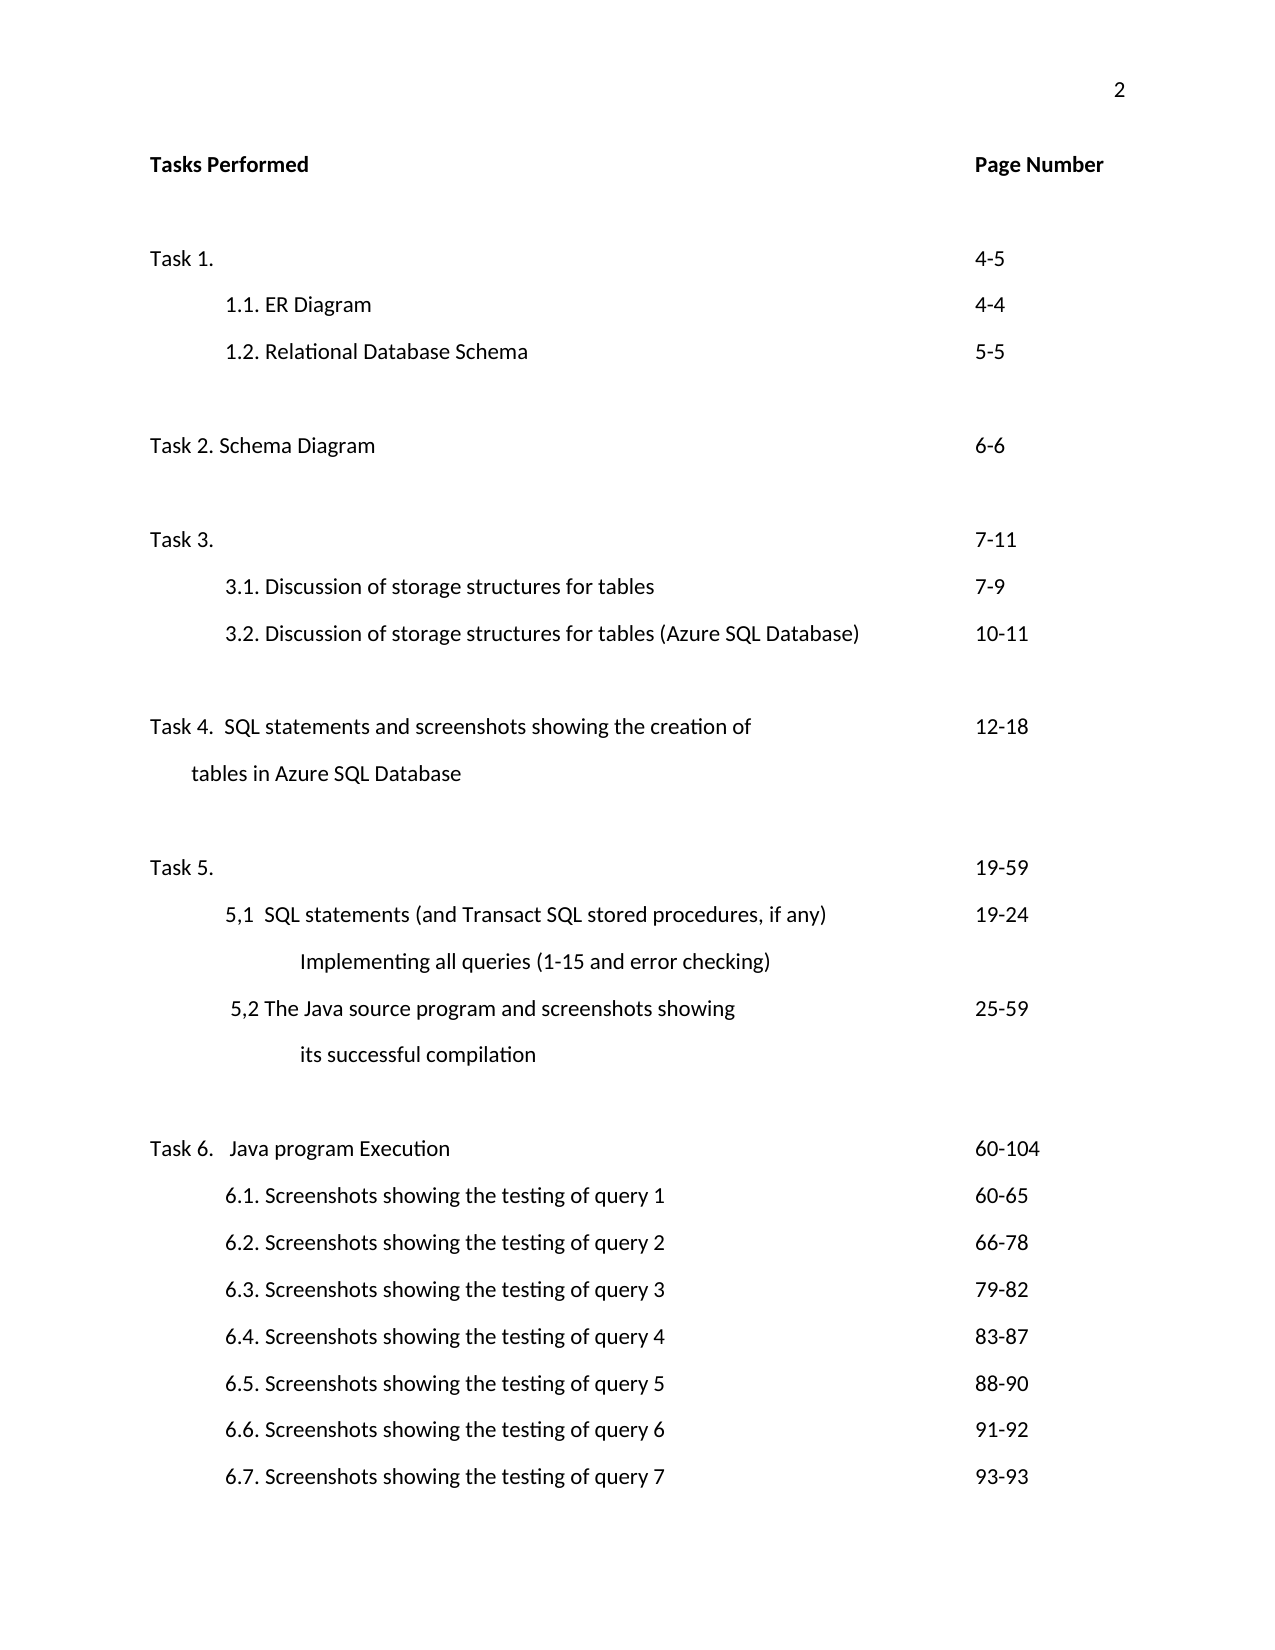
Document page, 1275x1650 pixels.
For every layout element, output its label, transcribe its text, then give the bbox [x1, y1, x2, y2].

text 6.5. Screenshots showing the testing of query 5 88-90 [150, 1369, 1125, 1397]
text 6.3. Screenshots showing the testing of query 3 79-82 [150, 1275, 1125, 1303]
text 3.2. Discussion of storage structures for tables (Azure SQL Database) 10-11 [150, 619, 1125, 647]
text 6.4. Screenshots showing the testing of query 4 83-87 [150, 1322, 1125, 1350]
text 6.6. Screenshots showing the testing of query 6 91-92 [150, 1416, 1125, 1444]
text 6.2. Screenshots showing the testing of query 2 66-78 [150, 1228, 1125, 1256]
text Task 5. 19-59 [150, 853, 1125, 881]
text Implementing all queries (1-15 and error checking) [150, 947, 1125, 975]
text 5,1 SQL statements (and Transact SQL stored procedures, if any) 19-24 [150, 900, 1125, 928]
text Task 4. SQL statements and screenshots showing the creation of 12-18 [150, 712, 1125, 741]
text Task 2. Schema Diagram 6-6 [150, 431, 1125, 459]
text Tasks Performed Page Number [150, 150, 1125, 178]
text tables in Azure SQL Database [150, 759, 1125, 787]
text Task 3. 7-11 [150, 525, 1125, 553]
text its successful compilation [150, 1041, 1125, 1069]
text 1.1. ER Diagram 4-4 [150, 291, 1125, 319]
text 3.1. Discussion of storage structures for tables 7-9 [150, 572, 1125, 600]
text 6.7. Screenshots showing the testing of query 7 93-93 [150, 1462, 1125, 1491]
text 6.1. Screenshots showing the testing of query 1 60-65 [150, 1181, 1125, 1209]
text 5,2 The Java source program and screenshots showing 25-59 [150, 994, 1125, 1022]
text Task 1. 4-5 [150, 244, 1125, 272]
text Task 6. Java program Execution 60-104 [150, 1134, 1125, 1162]
text 1.2. Relational Database Schema 5-5 [150, 337, 1125, 366]
